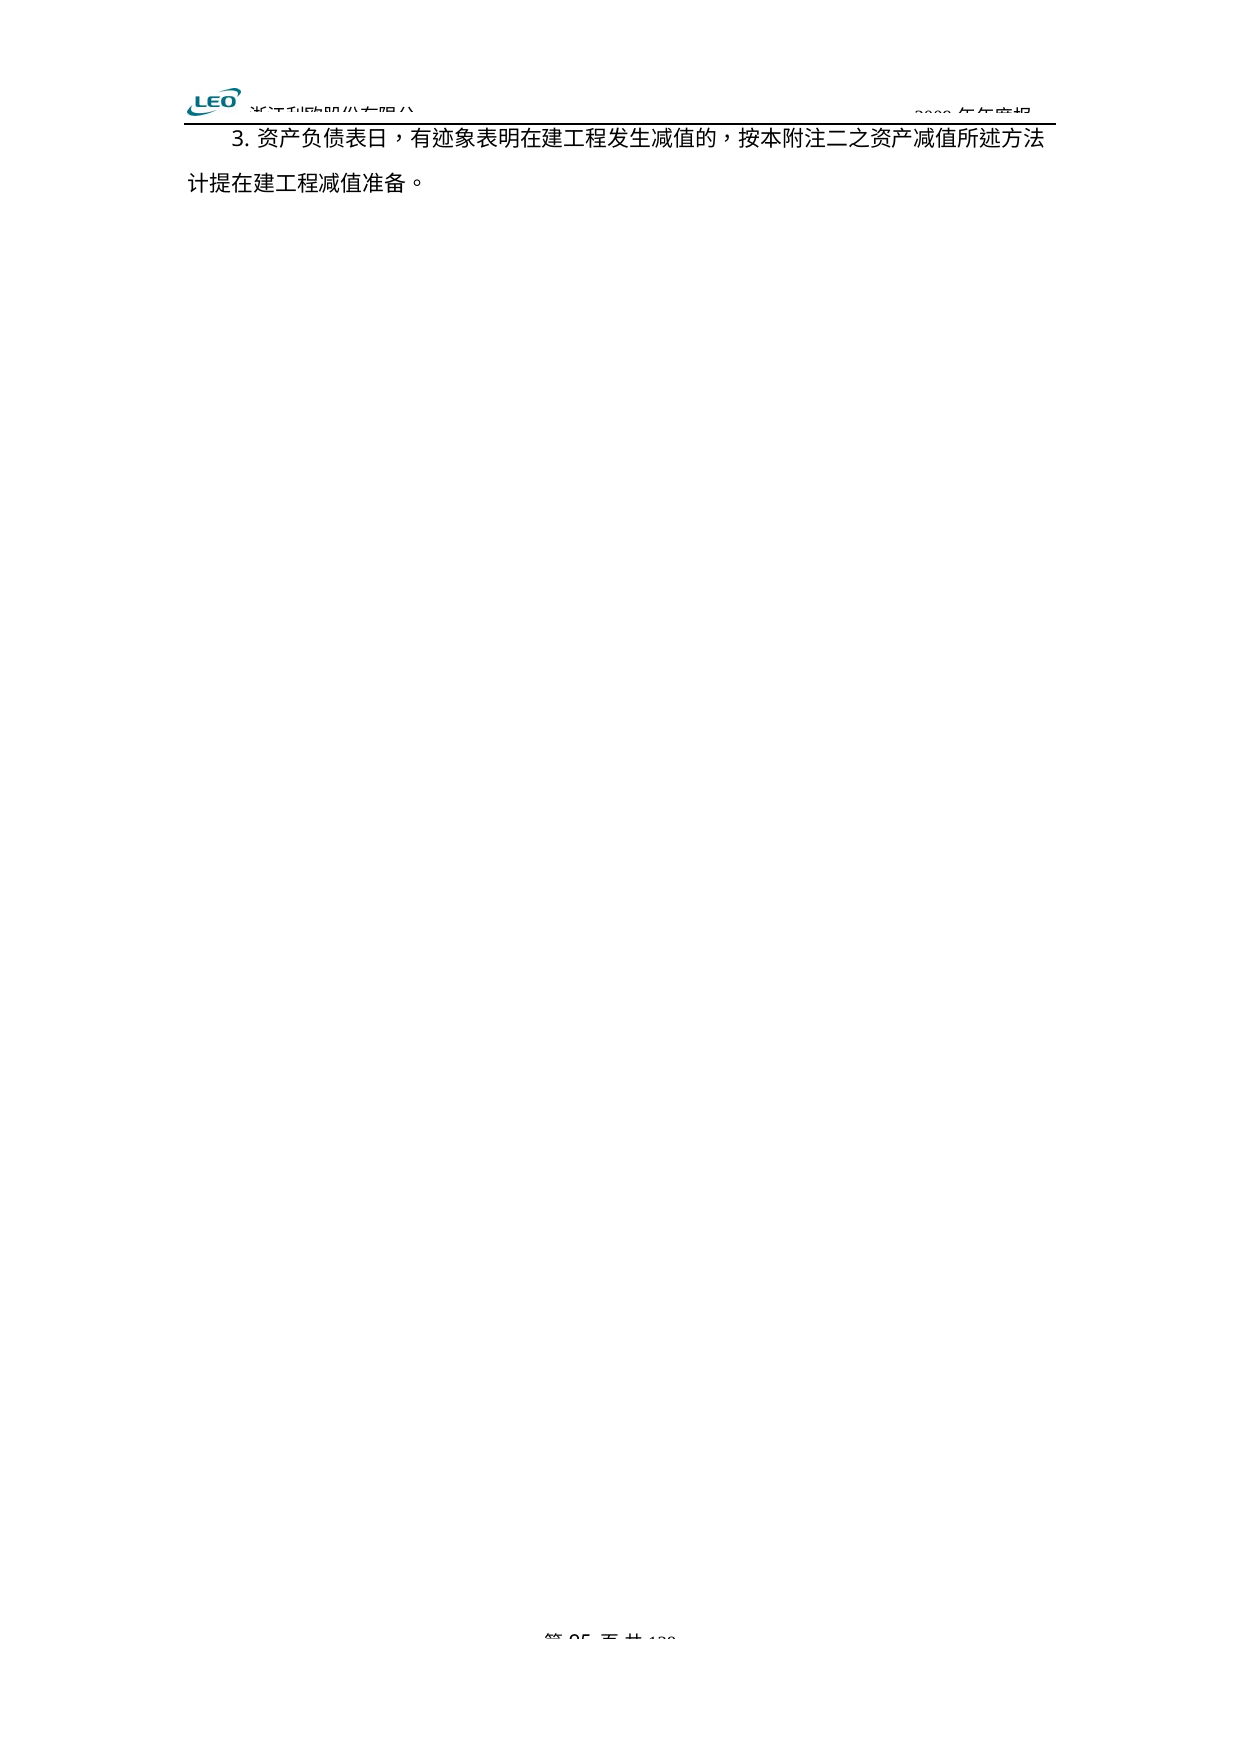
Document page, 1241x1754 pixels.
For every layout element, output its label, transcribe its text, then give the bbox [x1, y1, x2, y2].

text 3. 资产负债表日，有迹象表明在建工程发生减值的，按本附注二之资产减值所述方法 [231, 123, 1065, 153]
text 计提在建工程减值准备。 [187, 167, 1065, 197]
picture [187, 88, 241, 116]
